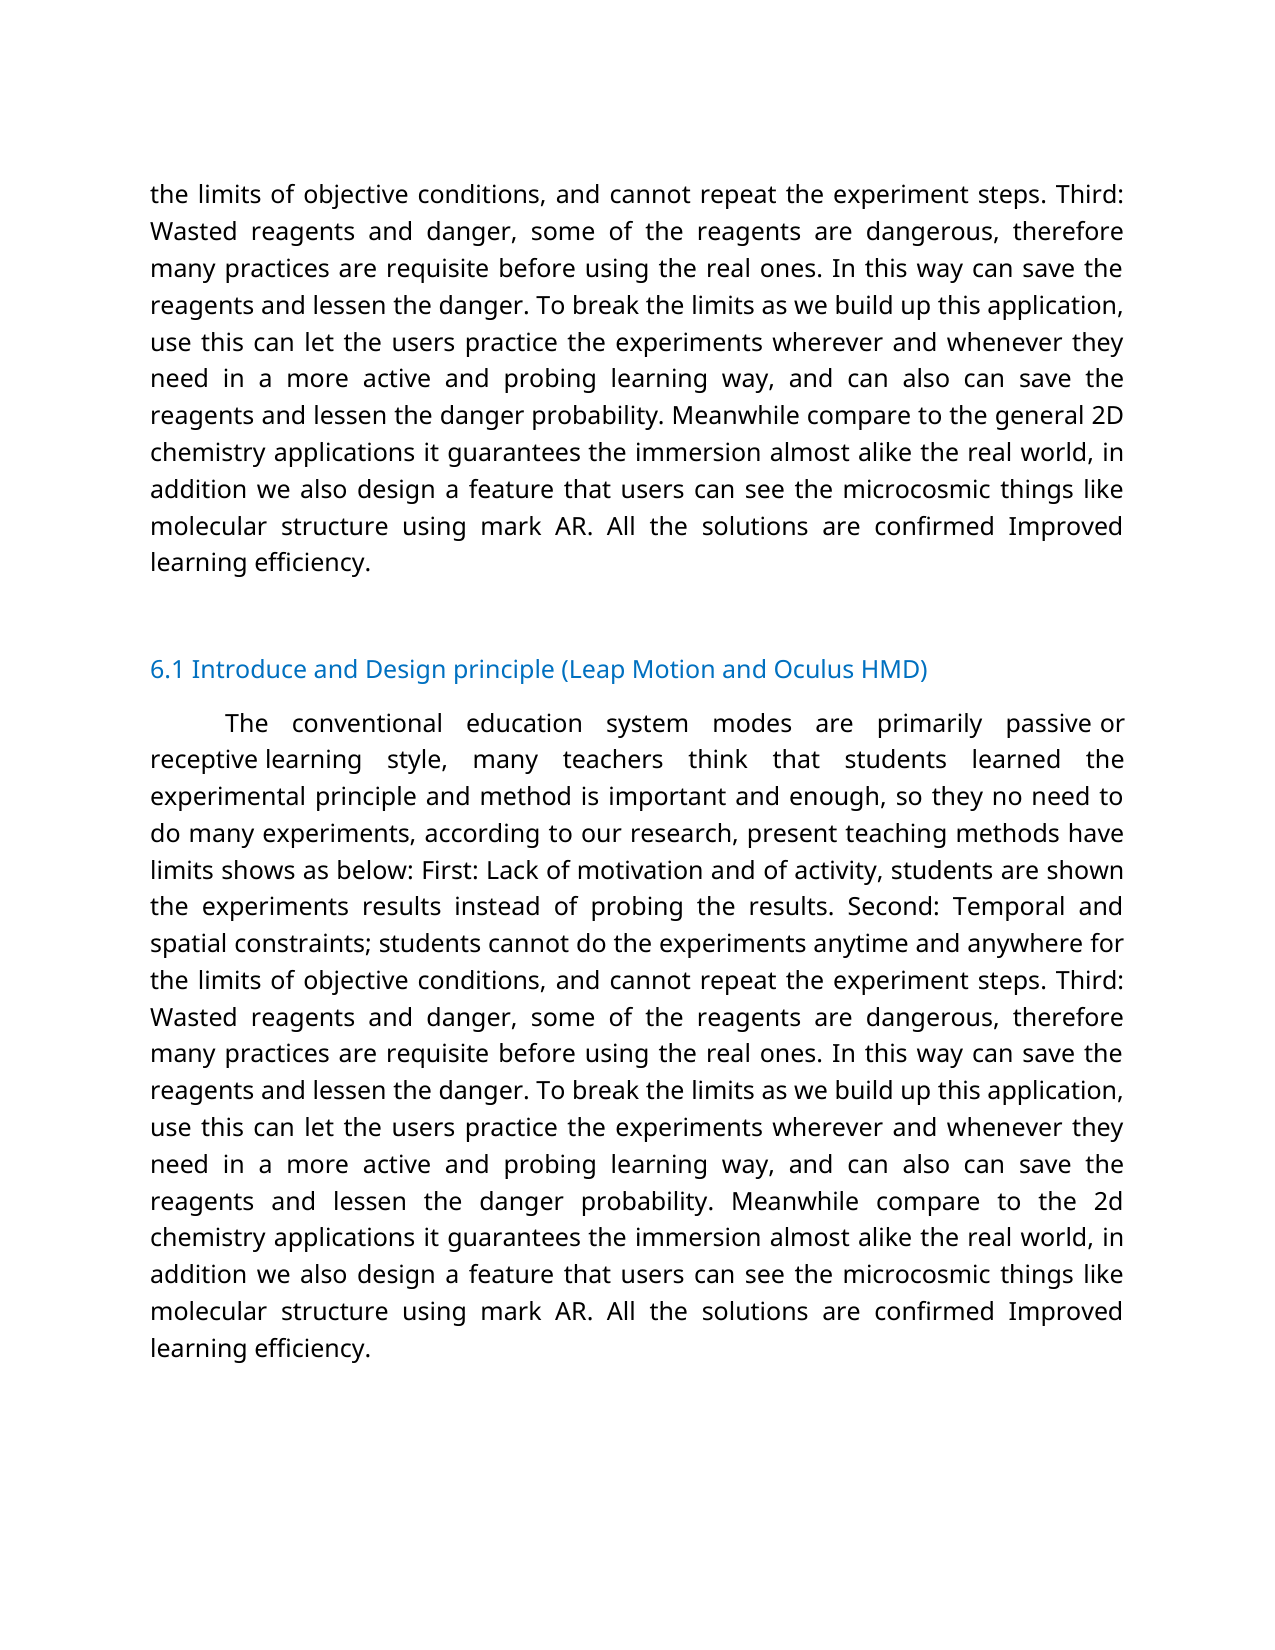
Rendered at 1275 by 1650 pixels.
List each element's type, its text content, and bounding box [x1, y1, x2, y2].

text 6.1 Introduce and Design principle (Leap Motion and Oculus HMD) [150, 652, 1125, 686]
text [150, 177, 1125, 579]
text The conventional education system modes are primarily passive or receptive learning style, many teachers think that students learned the experimental principle and method is important and enough, so they no need to do many experiments, according to our research, present teaching methods have limits shows as below: First: Lack of motivation and of activity, students are shown the experiments results instead of probing the results. Second: Temporal and spatial constraints; students cannot do the experiments anytime and anywhere for the limits of objective conditions, and cannot repeat the experiment steps. Third: Wasted reagents and danger, some of the reagents are dangerous, therefore many practices are requisite before using the real ones. In this way can save the reagents and lessen the danger. To break the limits as we build up this application, use this can let the users practice the experiments wherever and whenever they need in a more active and probing learning way, and can also can save the reagents and lessen the danger probability. Meanwhile compare to the 2d chemistry applications it guarantees the immersion almost alike the real world, in addition we also design a feature that users can see the microcosmic things like molecular structure using mark AR. All the solutions are confirmed Improved learning efficiency. [150, 705, 1125, 1364]
